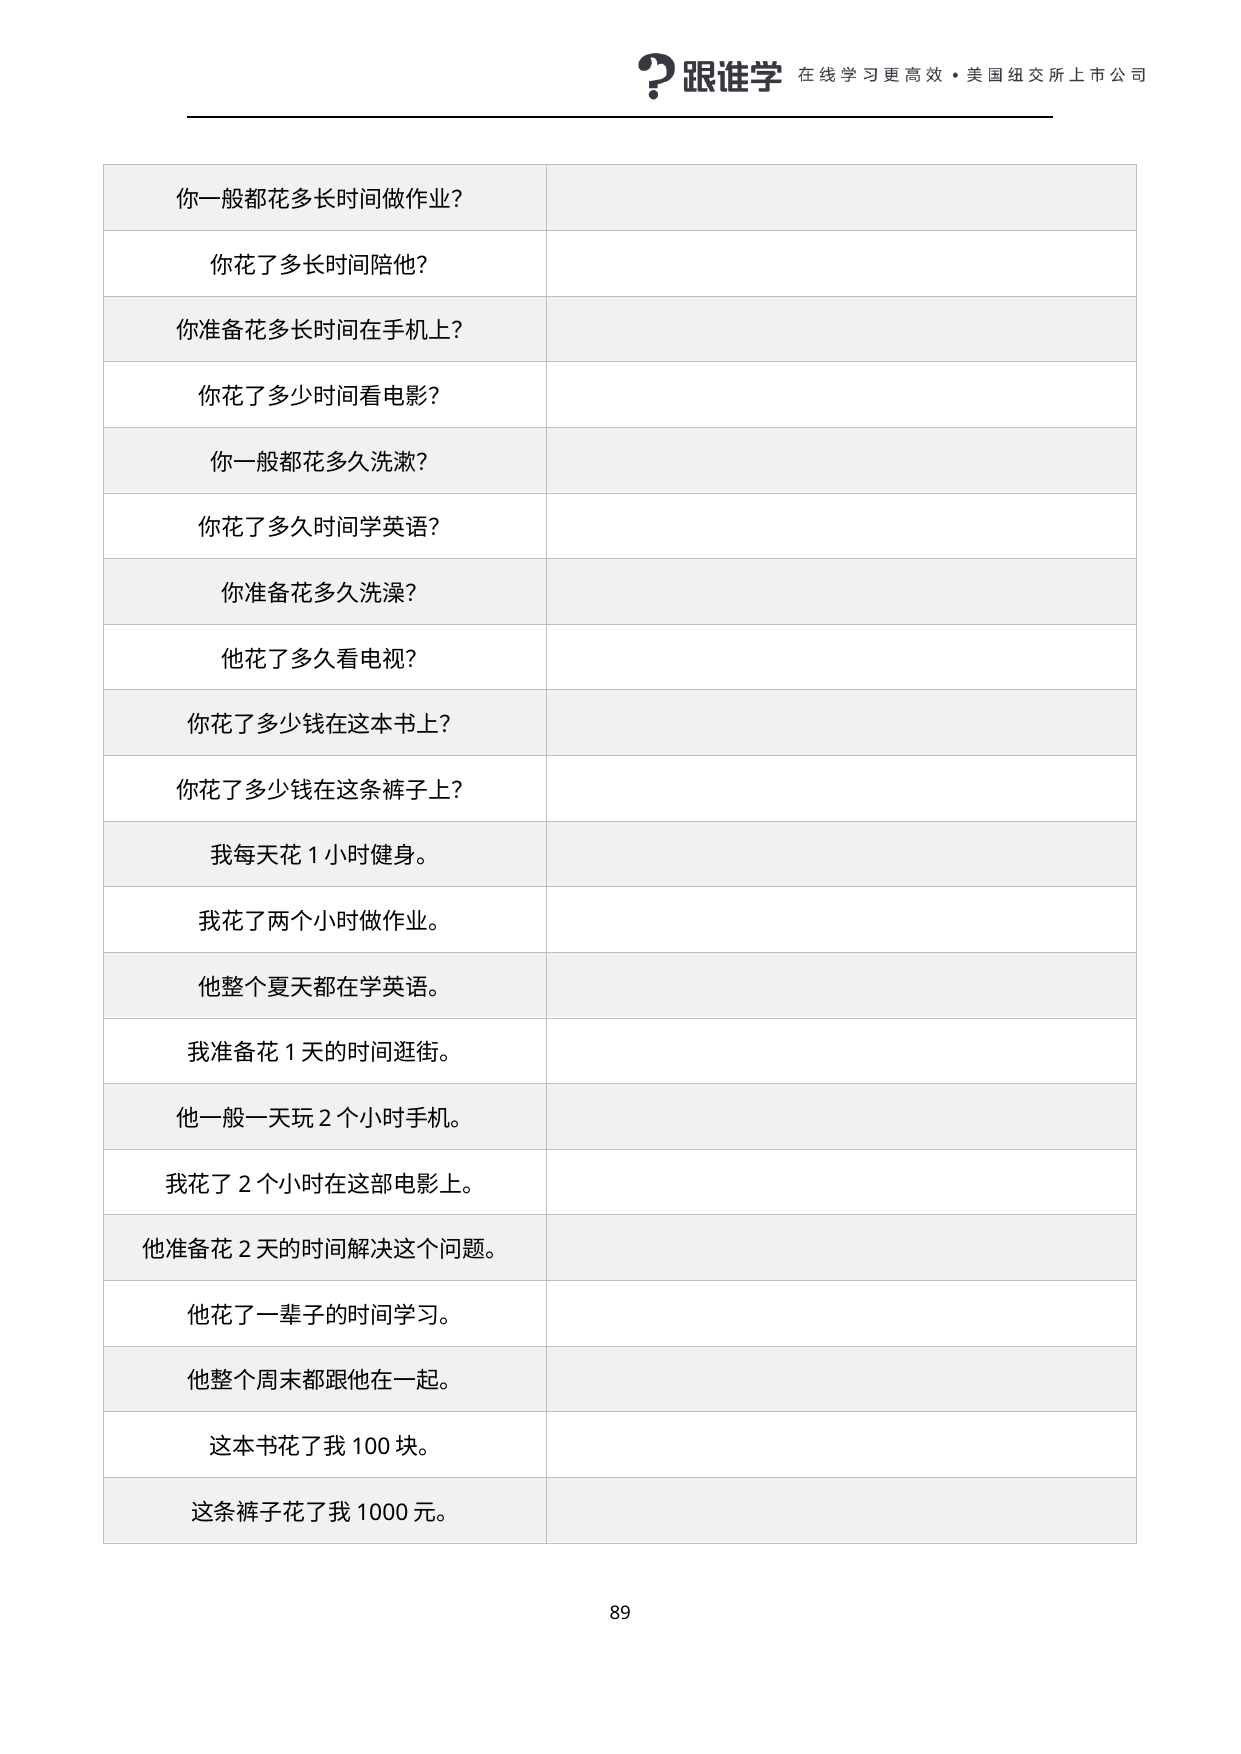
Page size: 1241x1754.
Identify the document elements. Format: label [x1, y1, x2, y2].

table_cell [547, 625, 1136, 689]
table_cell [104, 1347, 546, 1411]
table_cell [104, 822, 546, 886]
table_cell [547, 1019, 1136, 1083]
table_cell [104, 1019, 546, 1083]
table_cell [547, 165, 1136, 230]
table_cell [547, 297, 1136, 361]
picture [595, 34, 1183, 114]
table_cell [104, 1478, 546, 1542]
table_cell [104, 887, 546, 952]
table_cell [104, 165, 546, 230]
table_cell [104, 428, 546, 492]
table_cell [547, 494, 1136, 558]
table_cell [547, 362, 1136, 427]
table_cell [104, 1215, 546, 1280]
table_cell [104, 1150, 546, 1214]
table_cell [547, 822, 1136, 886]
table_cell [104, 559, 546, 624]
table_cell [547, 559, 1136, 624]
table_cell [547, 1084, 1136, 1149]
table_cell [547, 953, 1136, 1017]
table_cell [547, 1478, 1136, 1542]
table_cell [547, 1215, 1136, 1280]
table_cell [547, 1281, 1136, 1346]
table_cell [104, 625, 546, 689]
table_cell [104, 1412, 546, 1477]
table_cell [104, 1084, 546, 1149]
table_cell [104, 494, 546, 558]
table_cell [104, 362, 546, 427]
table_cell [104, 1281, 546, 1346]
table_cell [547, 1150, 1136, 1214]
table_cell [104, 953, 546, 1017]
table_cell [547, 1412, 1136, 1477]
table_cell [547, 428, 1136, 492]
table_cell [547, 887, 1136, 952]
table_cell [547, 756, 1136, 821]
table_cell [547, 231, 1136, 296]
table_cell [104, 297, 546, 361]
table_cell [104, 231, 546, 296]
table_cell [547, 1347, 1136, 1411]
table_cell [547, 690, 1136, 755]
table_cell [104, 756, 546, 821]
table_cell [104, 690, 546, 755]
